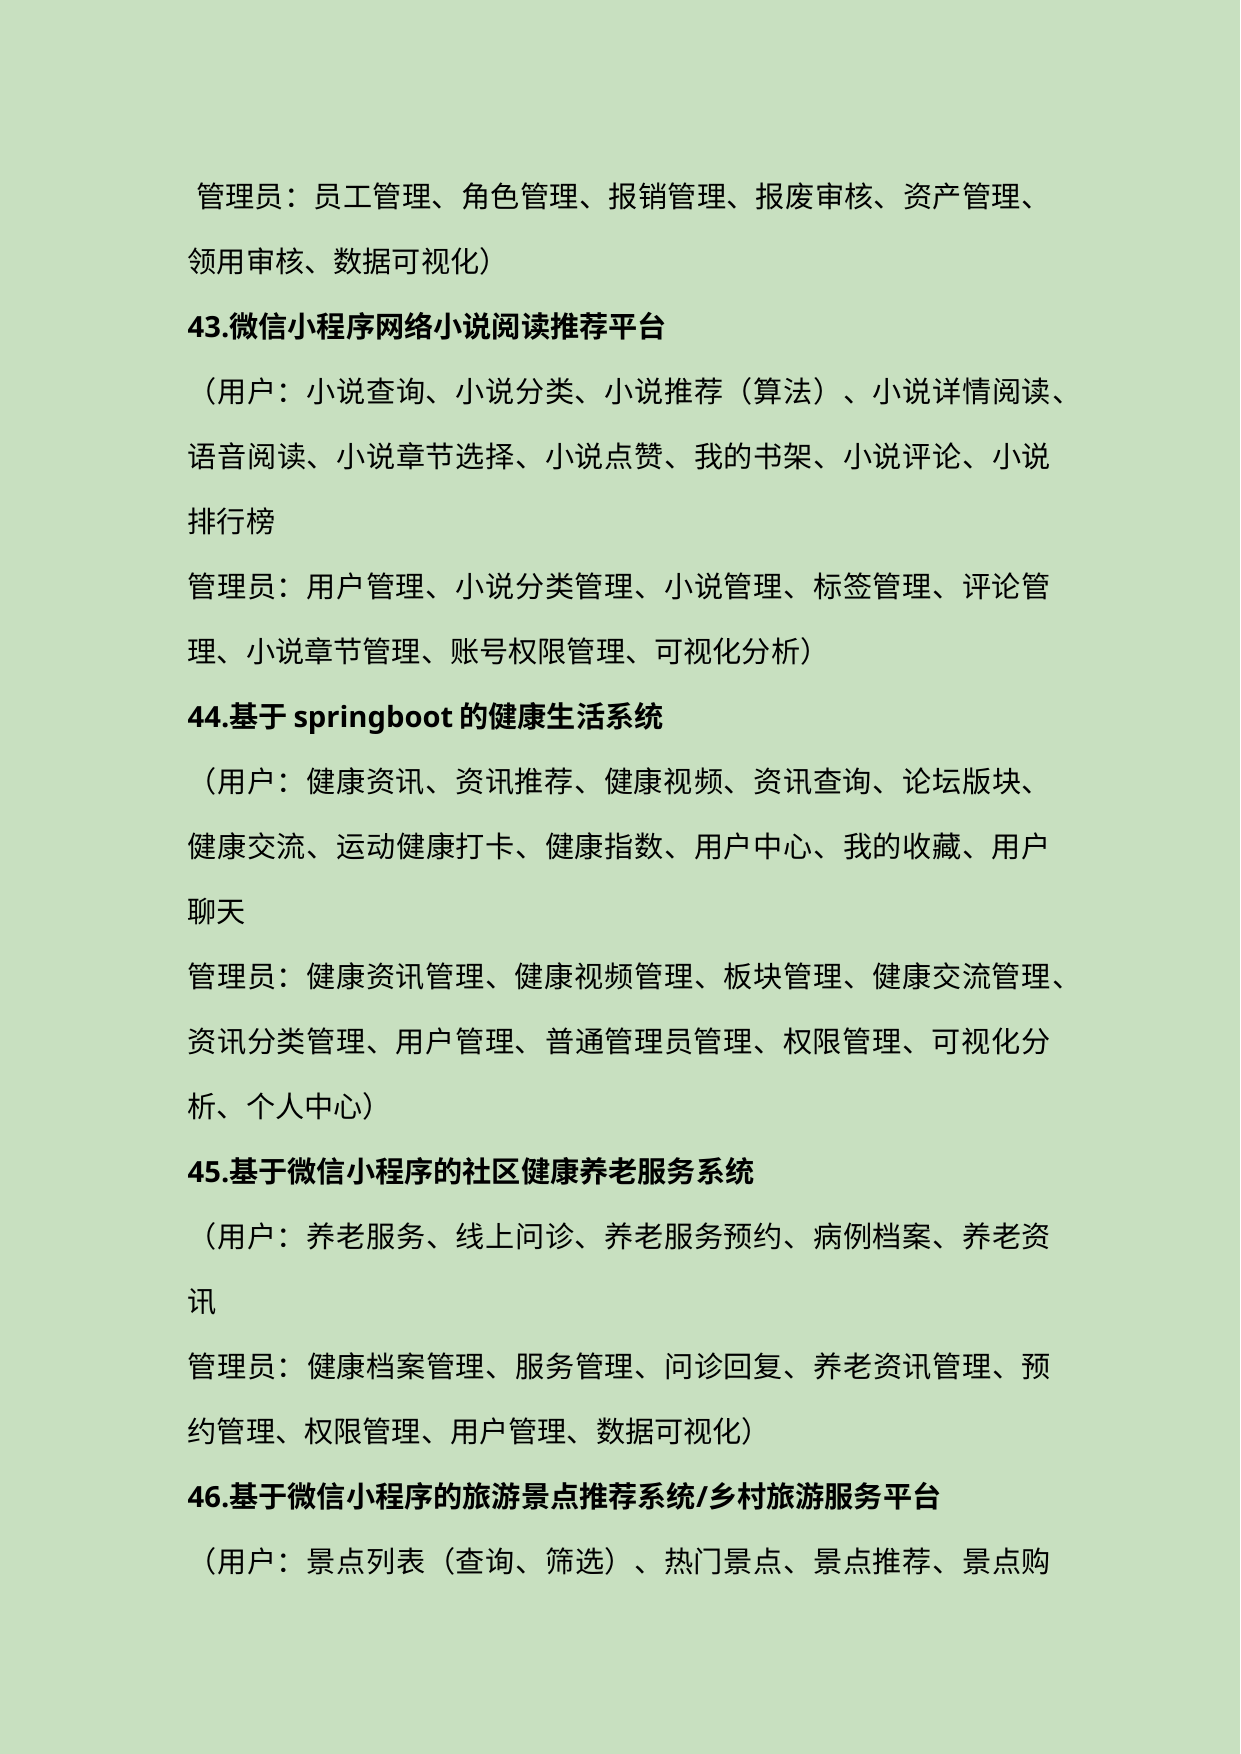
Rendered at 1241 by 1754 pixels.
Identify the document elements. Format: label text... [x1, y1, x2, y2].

list 管理员：员工管理、角色管理、报销管理、报废审核、资产管理、领用审核、数据可视化） [187, 162, 1053, 292]
list 管理员：用户管理、小说分类管理、小说管理、标签管理、评论管理、小说章节管理、账号权限管理、可视化分析） [187, 552, 1053, 682]
list 微信小程序网络小说阅读推荐平台 [187, 292, 1053, 357]
list 基于springboot的健康生活系统 [187, 682, 1053, 747]
list （用户：健康资讯、资讯推荐、健康视频、资讯查询、论坛版块、健康交流、运动健康打卡、健康指数、用户中心、我的收藏、用户聊天 [187, 747, 1053, 942]
list （用户：小说查询、小说分类、小说推荐（算法）、小说详情阅读、语音阅读、小说章节选择、小说点赞、我的书架、小说评论、小说排行榜 [187, 357, 1053, 552]
list （用户：养老服务、线上问诊、养老服务预约、病例档案、养老资讯 [187, 1202, 1053, 1332]
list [187, 1527, 1053, 1592]
list 管理员：健康档案管理、服务管理、问诊回复、养老资讯管理、预约管理、权限管理、用户管理、数据可视化） [187, 1332, 1053, 1462]
list 基于微信小程序的旅游景点推荐系统/乡村旅游服务平台 [187, 1462, 1053, 1527]
text 管理员：健康资讯管理、健康视频管理、板块管理、健康交流管理、资讯分类管理、用户管理、普通管理员管理、权限管理、可视化分析、个人中心） [187, 942, 1053, 1137]
list 基于微信小程序的社区健康养老服务系统 [187, 1137, 1053, 1202]
